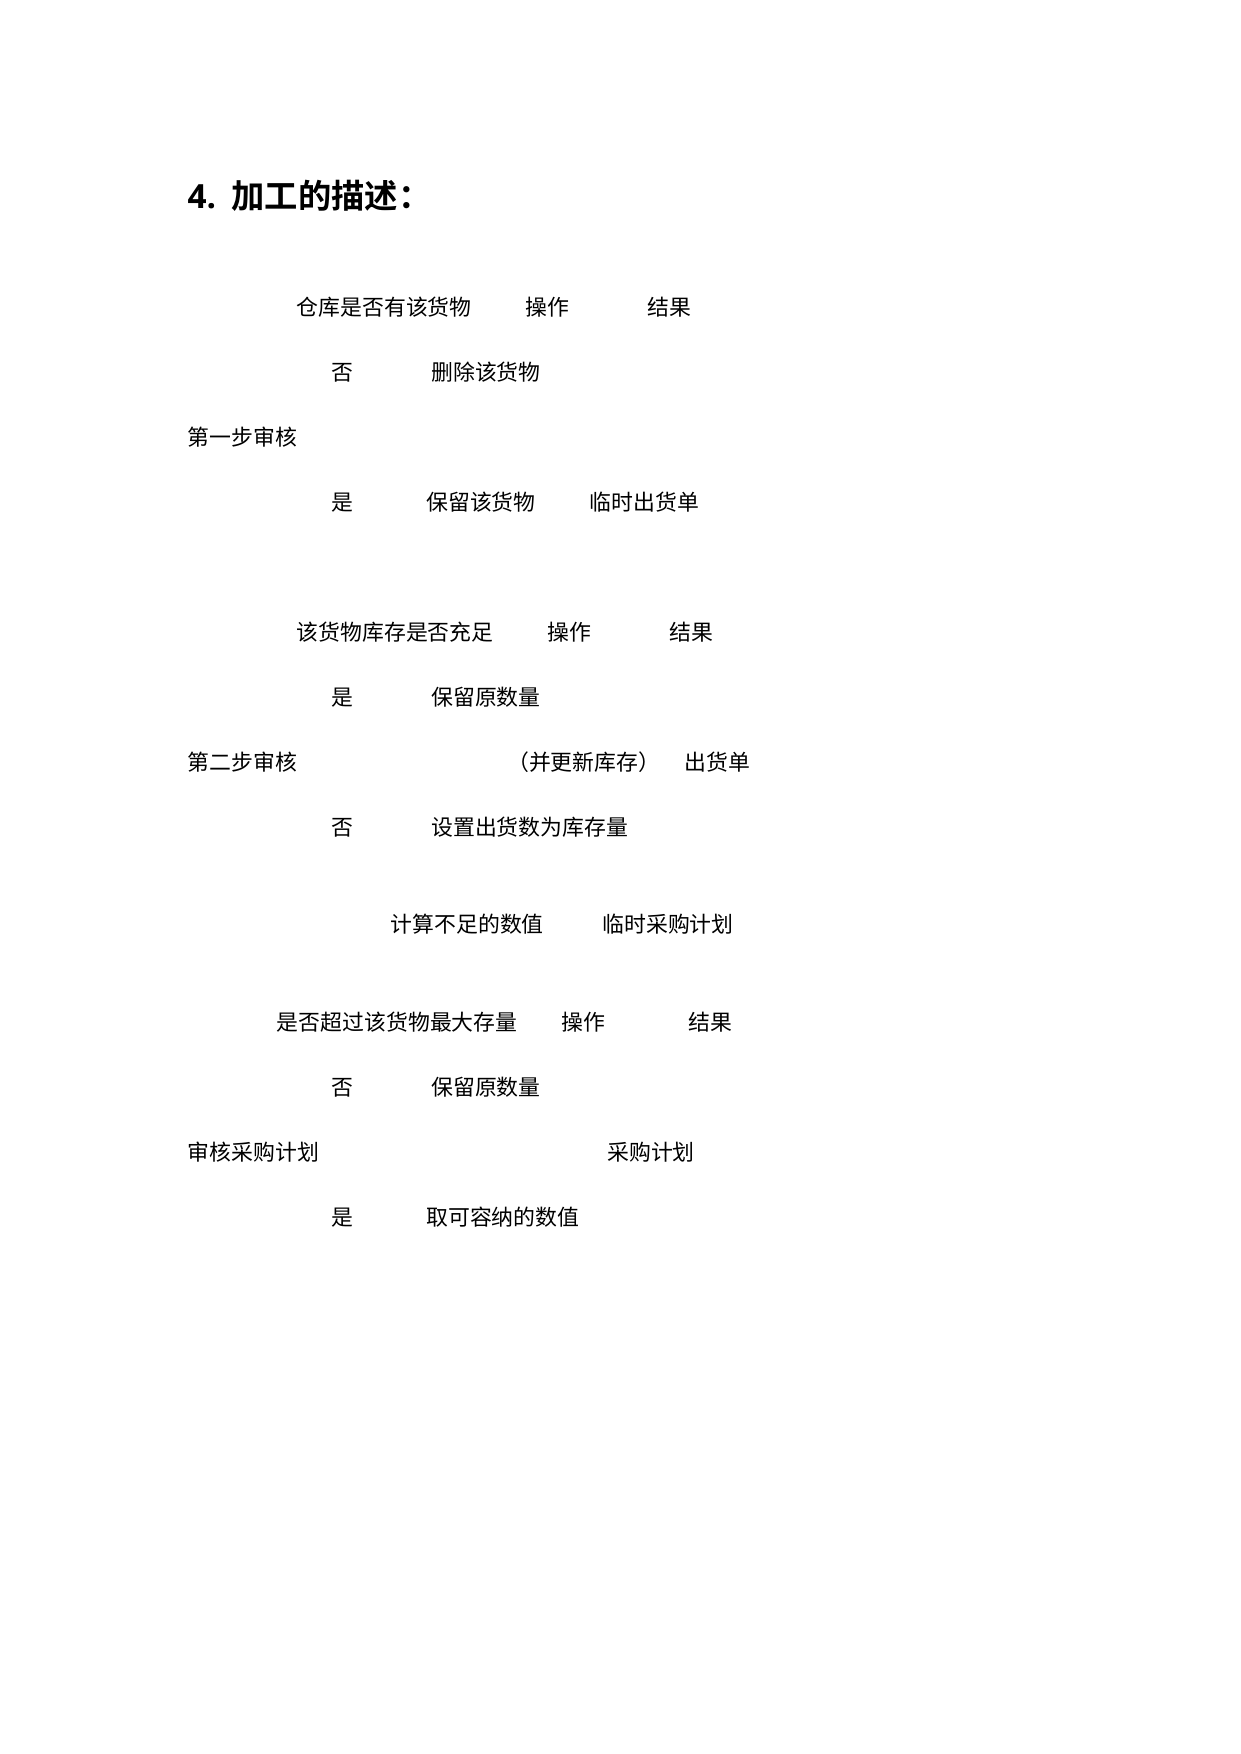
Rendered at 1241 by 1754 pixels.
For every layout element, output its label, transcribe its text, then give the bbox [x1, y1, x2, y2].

text 第二步审核 （并更新库存） 出货单 [187, 744, 1053, 777]
text 审核采购计划 采购计划 [187, 1134, 1053, 1167]
text 计算不足的数值 临时采购计划 [187, 907, 1053, 939]
text 是 保留原数量 [187, 679, 1053, 712]
text 否 设置出货数为库存量 [187, 809, 1053, 842]
text 仓库是否有该货物 操作 结果 [187, 289, 1053, 322]
text 是否超过该货物最大存量 操作 结果 [187, 1004, 1053, 1037]
text 该货物库存是否充足 操作 结果 [187, 614, 1053, 647]
subtitle 加工的描述： [187, 162, 1053, 227]
text 是 取可容纳的数值 [187, 1199, 1053, 1232]
text 否 保留原数量 [187, 1069, 1053, 1102]
text 第一步审核 [187, 419, 1053, 452]
text 否 删除该货物 [187, 354, 1053, 387]
text 是 保留该货物 临时出货单 [187, 484, 1053, 517]
